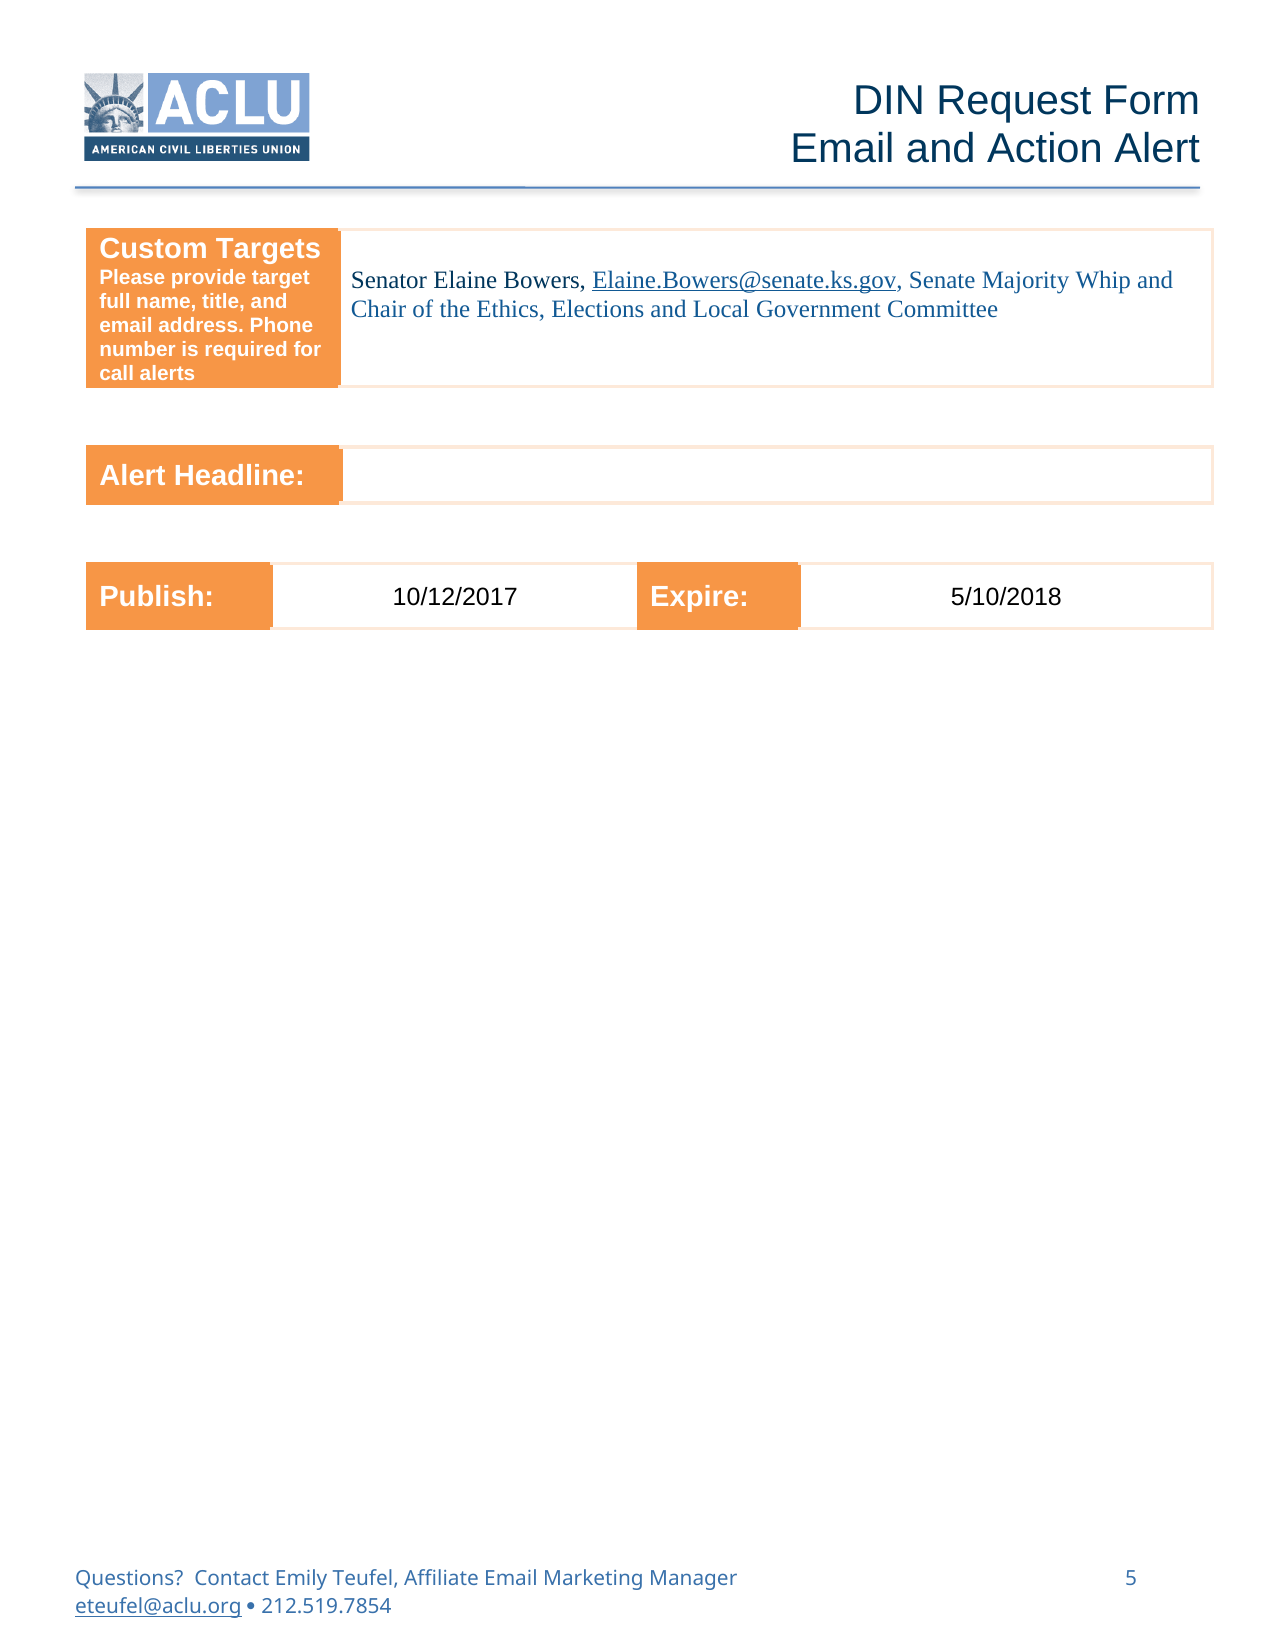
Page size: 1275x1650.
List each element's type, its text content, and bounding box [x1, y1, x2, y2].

picture [84, 73, 310, 161]
table_cell Custom Targets Please provide target full name, title, and email address. Phone number is required for call alerts [89, 231, 338, 385]
table_header Alert Headline: [89, 449, 339, 501]
table_header Publish: [89, 565, 270, 627]
table_header Expire: [640, 565, 798, 627]
table_cell Senator Elaine Bowers, Elaine.Bowers@senate.ks.gov, Senate Majority Whip and Chair of the Ethics, Elections and Local Government Committee [341, 231, 1211, 385]
table_header [343, 449, 1211, 501]
